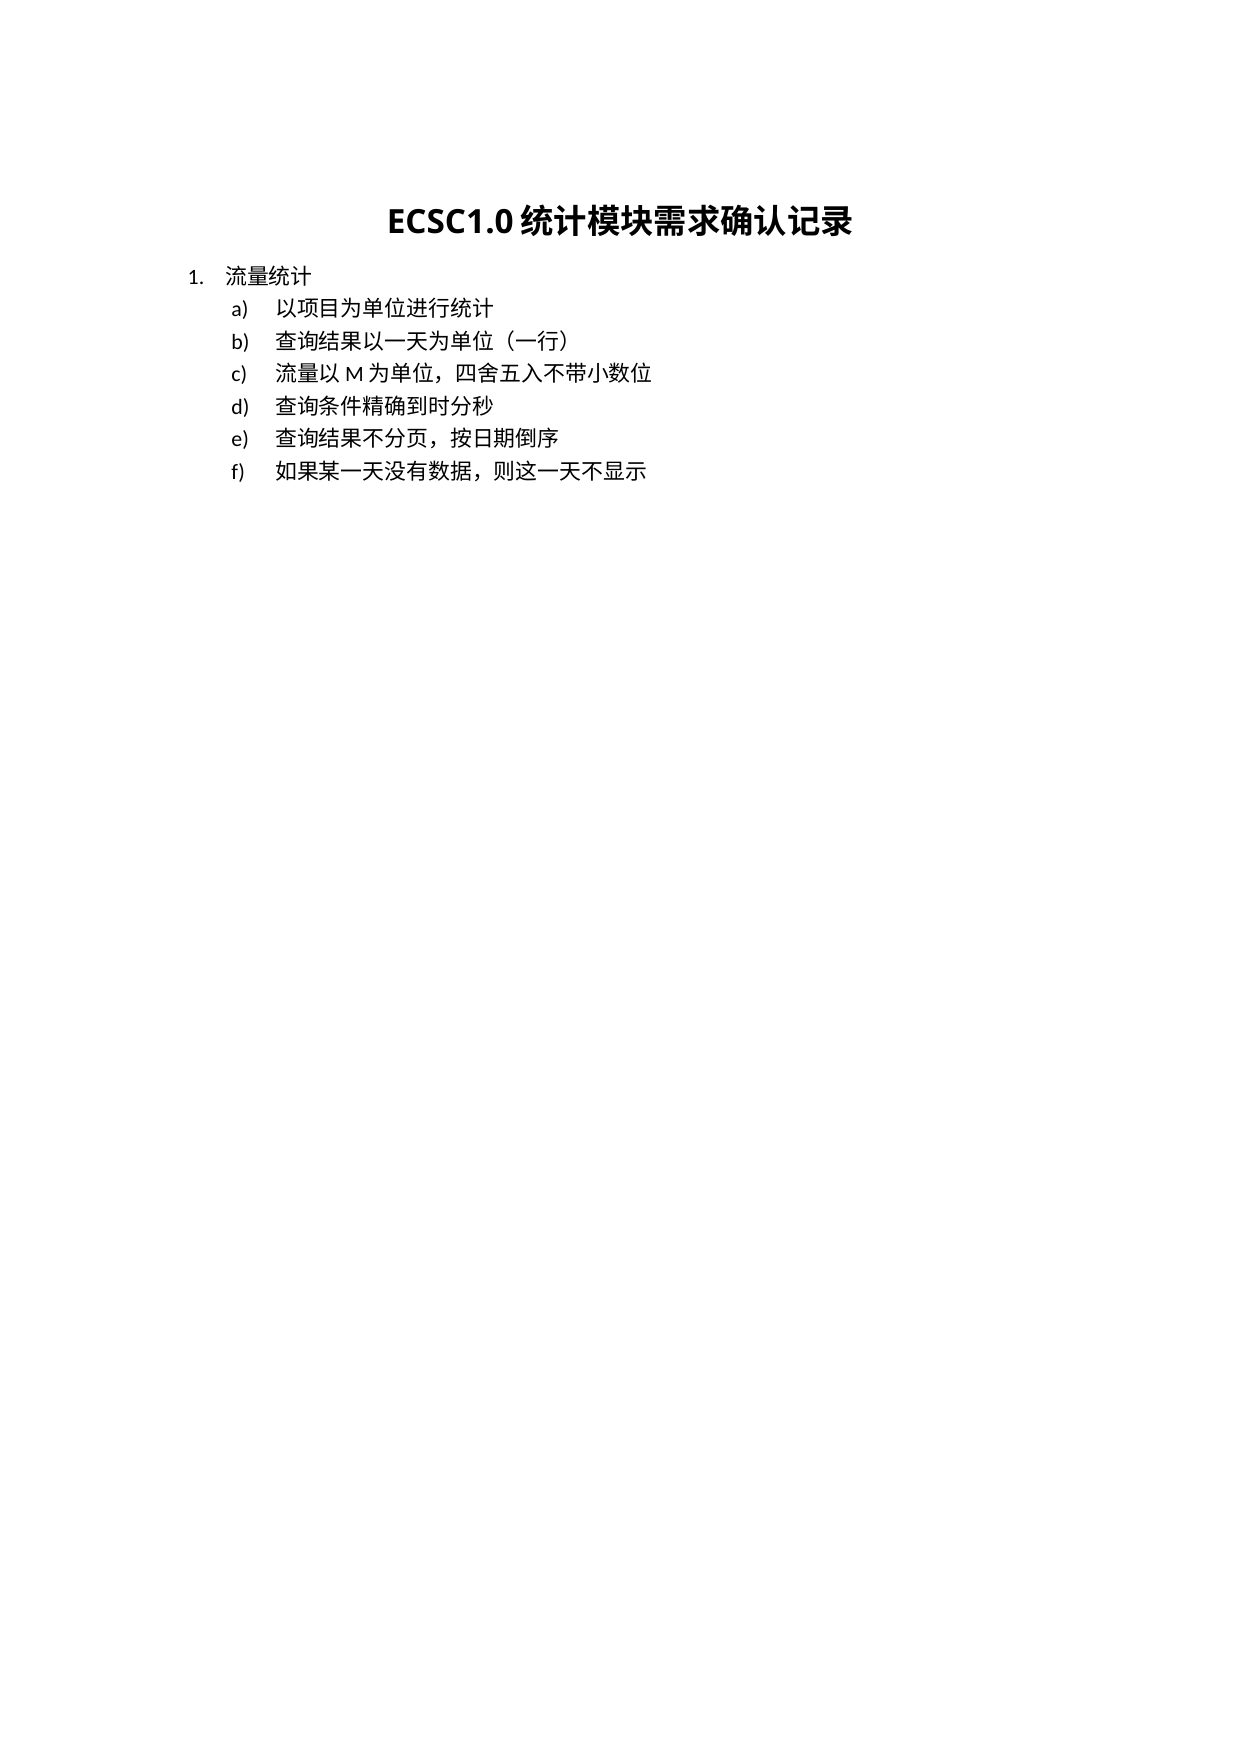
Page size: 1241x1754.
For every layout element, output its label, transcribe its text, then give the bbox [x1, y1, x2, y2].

list 流量以M为单位，四舍五入不带小数位 [231, 356, 1053, 388]
list 如果某一天没有数据，则这一天不显示 [231, 453, 1053, 486]
list 查询结果以一天为单位（一行） [231, 323, 1053, 356]
list 流量统计 [187, 258, 1053, 291]
list 查询条件精确到时分秒 [231, 388, 1053, 421]
list 查询结果不分页，按日期倒序 [231, 421, 1053, 453]
title ECSC1.0统计模块需求确认记录 [187, 187, 1053, 252]
list 以项目为单位进行统计 [231, 291, 1053, 323]
